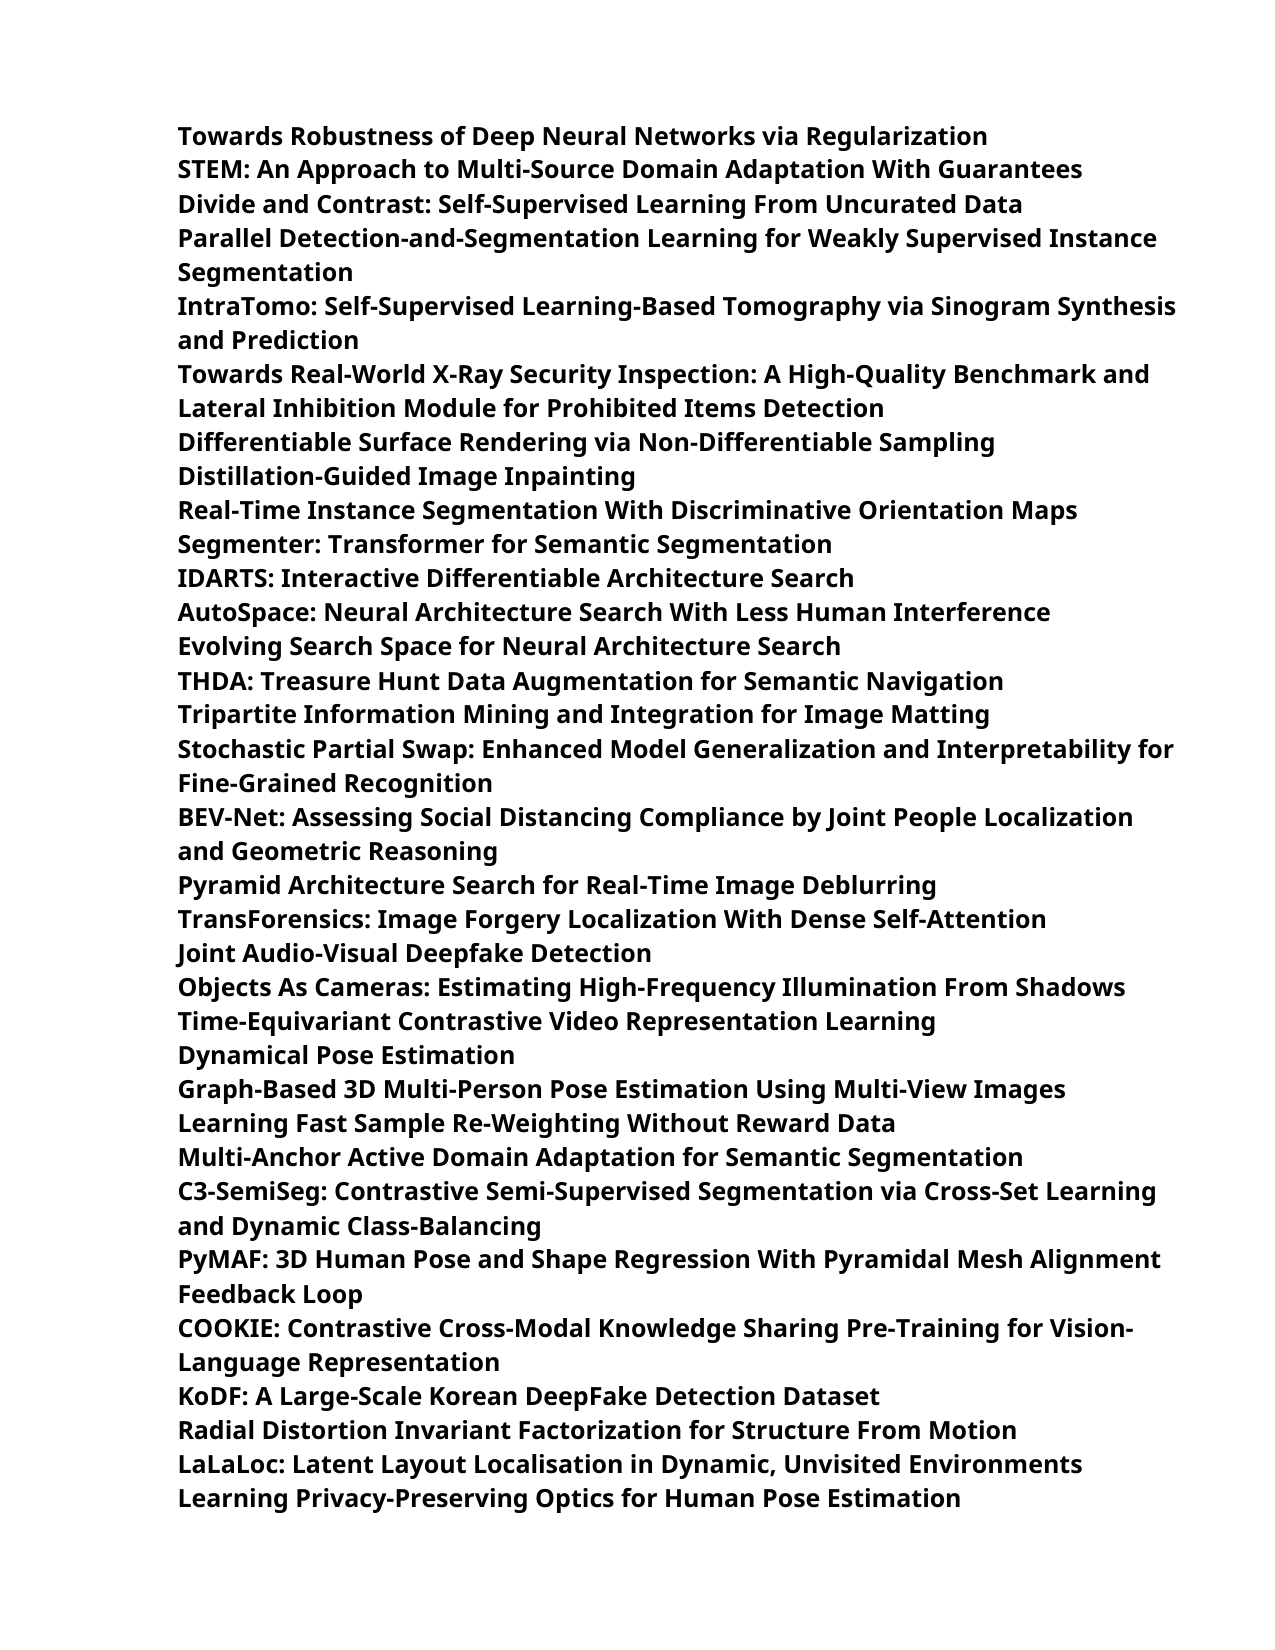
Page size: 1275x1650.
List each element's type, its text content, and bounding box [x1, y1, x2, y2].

text Multi-Anchor Active Domain Adaptation for Semantic Segmentation [177, 1140, 1186, 1174]
text TransForensics: Image Forgery Localization With Dense Self-Attention [177, 902, 1186, 936]
text Pyramid Architecture Search for Real-Time Image Deblurring [177, 867, 1186, 902]
text Divide and Contrast: Self-Supervised Learning From Uncurated Data [177, 186, 1186, 220]
text IntraTomo: Self-Supervised Learning-Based Tomography via Sinogram Synthesis and Prediction [177, 288, 1186, 357]
text C3-SemiSeg: Contrastive Semi-Supervised Segmentation via Cross-Set Learning and Dynamic Class-Balancing [177, 1174, 1186, 1242]
text Real-Time Instance Segmentation With Discriminative Orientation Maps [177, 493, 1186, 527]
text Tripartite Information Mining and Integration for Image Matting [177, 697, 1186, 731]
text Stochastic Partial Swap: Enhanced Model Generalization and Interpretability for Fine-Grained Recognition [177, 731, 1186, 799]
text COOKIE: Contrastive Cross-Modal Knowledge Sharing Pre-Training for Vision-Language Representation [177, 1310, 1186, 1378]
text THDA: Treasure Hunt Data Augmentation for Semantic Navigation [177, 663, 1186, 697]
text Differentiable Surface Rendering via Non-Differentiable Sampling [177, 425, 1186, 459]
text STEM: An Approach to Multi-Source Domain Adaptation With Guarantees [177, 152, 1186, 186]
text Segmenter: Transformer for Semantic Segmentation [177, 527, 1186, 561]
text Objects As Cameras: Estimating High-Frequency Illumination From Shadows [177, 970, 1186, 1004]
text Towards Real-World X-Ray Security Inspection: A High-Quality Benchmark and Lateral Inhibition Module for Prohibited Items Detection [177, 357, 1186, 425]
text AutoSpace: Neural Architecture Search With Less Human Interference [177, 595, 1186, 629]
text Parallel Detection-and-Segmentation Learning for Weakly Supervised Instance Segmentation [177, 220, 1186, 288]
text Graph-Based 3D Multi-Person Pose Estimation Using Multi-View Images [177, 1072, 1186, 1106]
text Towards Robustness of Deep Neural Networks via Regularization [177, 118, 1186, 152]
text IDARTS: Interactive Differentiable Architecture Search [177, 561, 1186, 595]
text PyMAF: 3D Human Pose and Shape Regression With Pyramidal Mesh Alignment Feedback Loop [177, 1242, 1186, 1310]
text Evolving Search Space for Neural Architecture Search [177, 629, 1186, 663]
text BEV-Net: Assessing Social Distancing Compliance by Joint People Localization and Geometric Reasoning [177, 799, 1186, 867]
text Time-Equivariant Contrastive Video Representation Learning [177, 1004, 1186, 1038]
text Learning Privacy-Preserving Optics for Human Pose Estimation [177, 1481, 1186, 1515]
text Joint Audio-Visual Deepfake Detection [177, 936, 1186, 970]
text Dynamical Pose Estimation [177, 1038, 1186, 1072]
text Radial Distortion Invariant Factorization for Structure From Motion [177, 1412, 1186, 1447]
text Learning Fast Sample Re-Weighting Without Reward Data [177, 1106, 1186, 1140]
text Distillation-Guided Image Inpainting [177, 459, 1186, 493]
text LaLaLoc: Latent Layout Localisation in Dynamic, Unvisited Environments [177, 1447, 1186, 1481]
text KoDF: A Large-Scale Korean DeepFake Detection Dataset [177, 1378, 1186, 1412]
